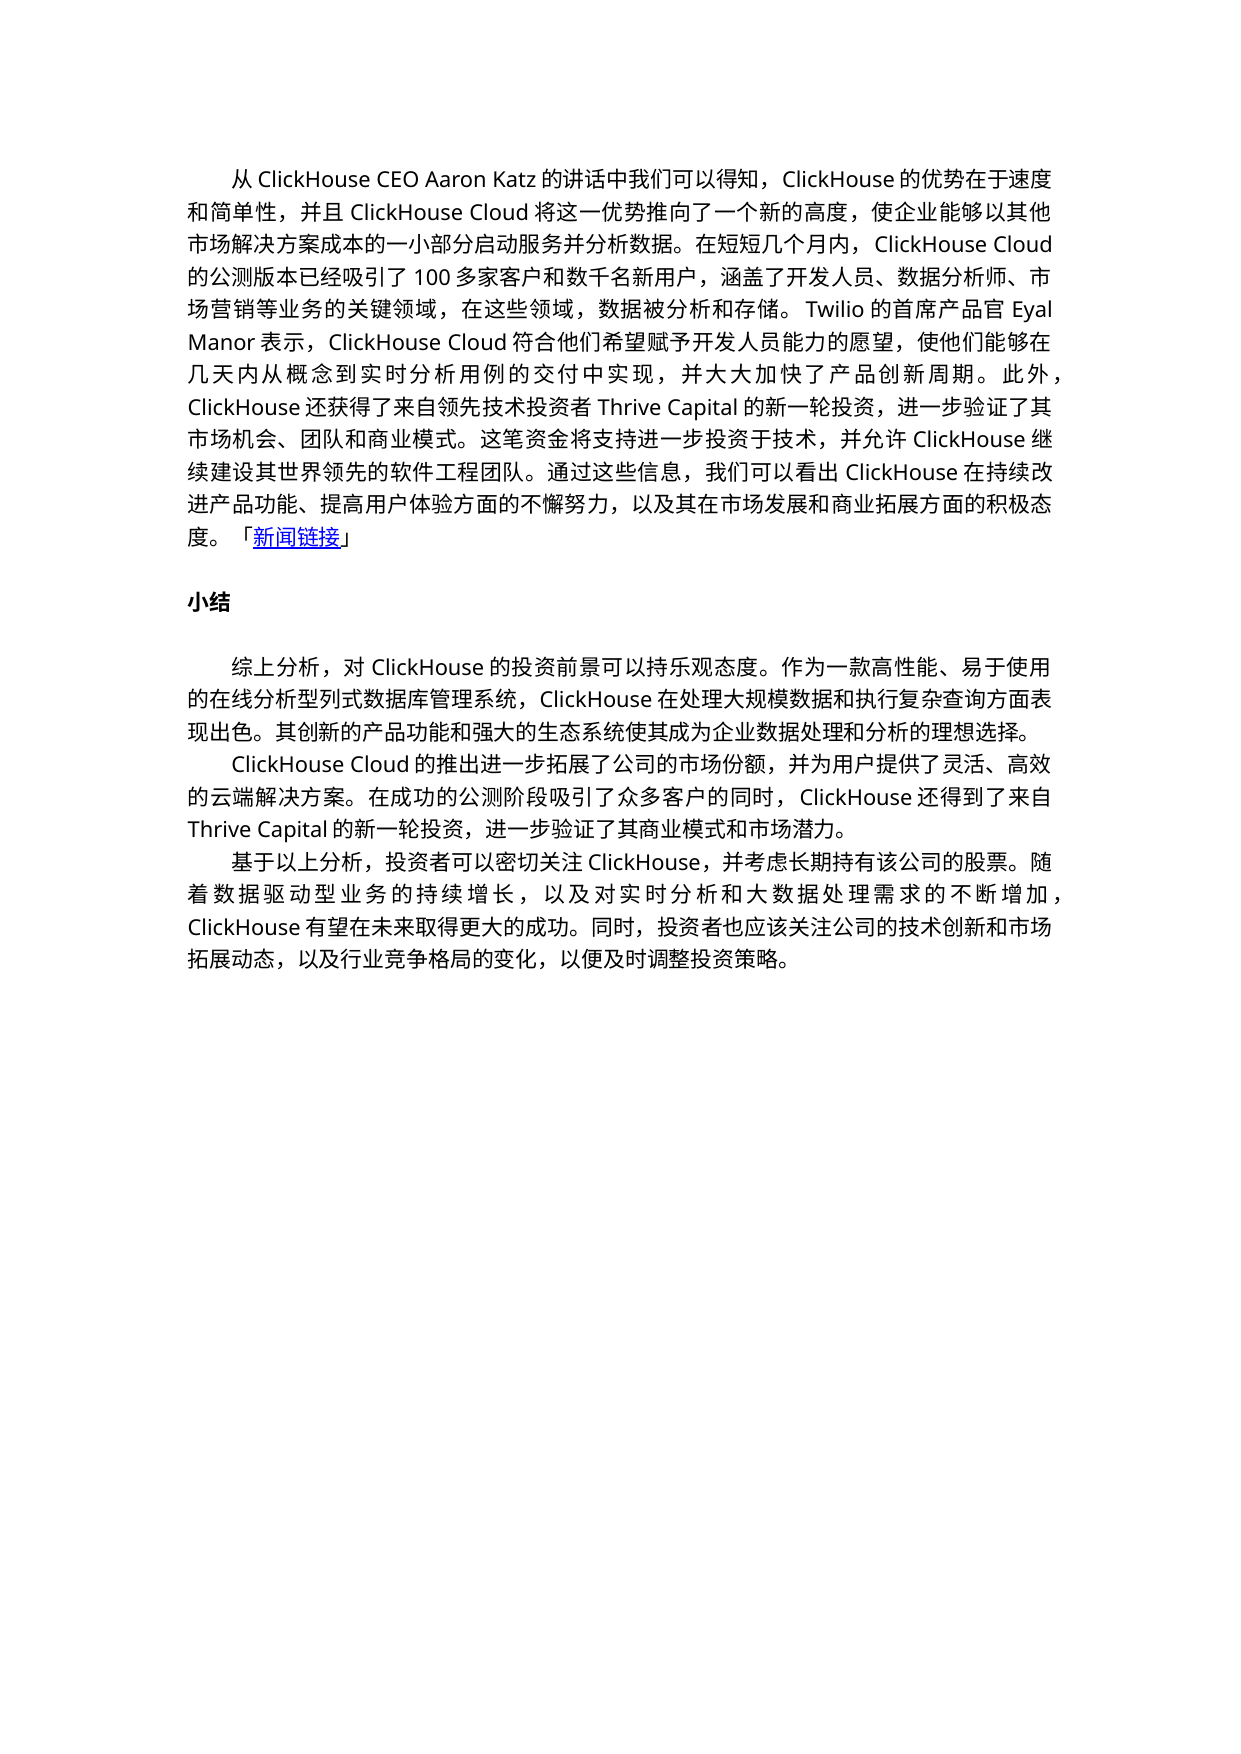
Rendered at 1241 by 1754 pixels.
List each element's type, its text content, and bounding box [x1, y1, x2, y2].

text 从ClickHouse CEO Aaron Katz的讲话中我们可以得知，ClickHouse的优势在于速度和简单性，并且ClickHouse Cloud将这一优势推向了一个新的高度，使企业能够以其他市场解决方案成本的一小部分启动服务并分析数据。在短短几个月内，ClickHouse Cloud的公测版本已经吸引了100多家客户和数千名新用户，涵盖了开发人员、数据分析师、市场营销等业务的关键领域，在这些领域，数据被分析和存储。Twilio的首席产品官Eyal Manor表示，ClickHouse Cloud符合他们希望赋予开发人员能力的愿望，使他们能够在几天内从概念到实时分析用例的交付中实现，并大大加快了产品创新周期。此外，ClickHouse还获得了来自领先技术投资者Thrive Capital的新一轮投资，进一步验证了其市场机会、团队和商业模式。这笔资金将支持进一步投资于技术，并允许ClickHouse继续建设其世界领先的软件工程团队。通过这些信息，我们可以看出ClickHouse在持续改进产品功能、提高用户体验方面的不懈努力，以及其在市场发展和商业拓展方面的积极态度。「新闻链接」 [187, 162, 1053, 552]
text 基于以上分析，投资者可以密切关注ClickHouse，并考虑长期持有该公司的股票。随着数据驱动型业务的持续增长，以及对实时分析和大数据处理需求的不断增加，ClickHouse有望在未来取得更大的成功。同时，投资者也应该关注公司的技术创新和市场拓展动态，以及行业竞争格局的变化，以便及时调整投资策略。 [187, 844, 1053, 974]
text ClickHouse Cloud的推出进一步拓展了公司的市场份额，并为用户提供了灵活、高效的云端解决方案。在成功的公测阶段吸引了众多客户的同时，ClickHouse还得到了来自Thrive Capital的新一轮投资，进一步验证了其商业模式和市场潜力。 [187, 747, 1053, 844]
text 综上分析，对ClickHouse的投资前景可以持乐观态度。作为一款高性能、易于使用的在线分析型列式数据库管理系统，ClickHouse在处理大规模数据和执行复杂查询方面表现出色。其创新的产品功能和强大的生态系统使其成为企业数据处理和分析的理想选择。 [187, 649, 1053, 747]
text 小结 [187, 584, 1053, 617]
